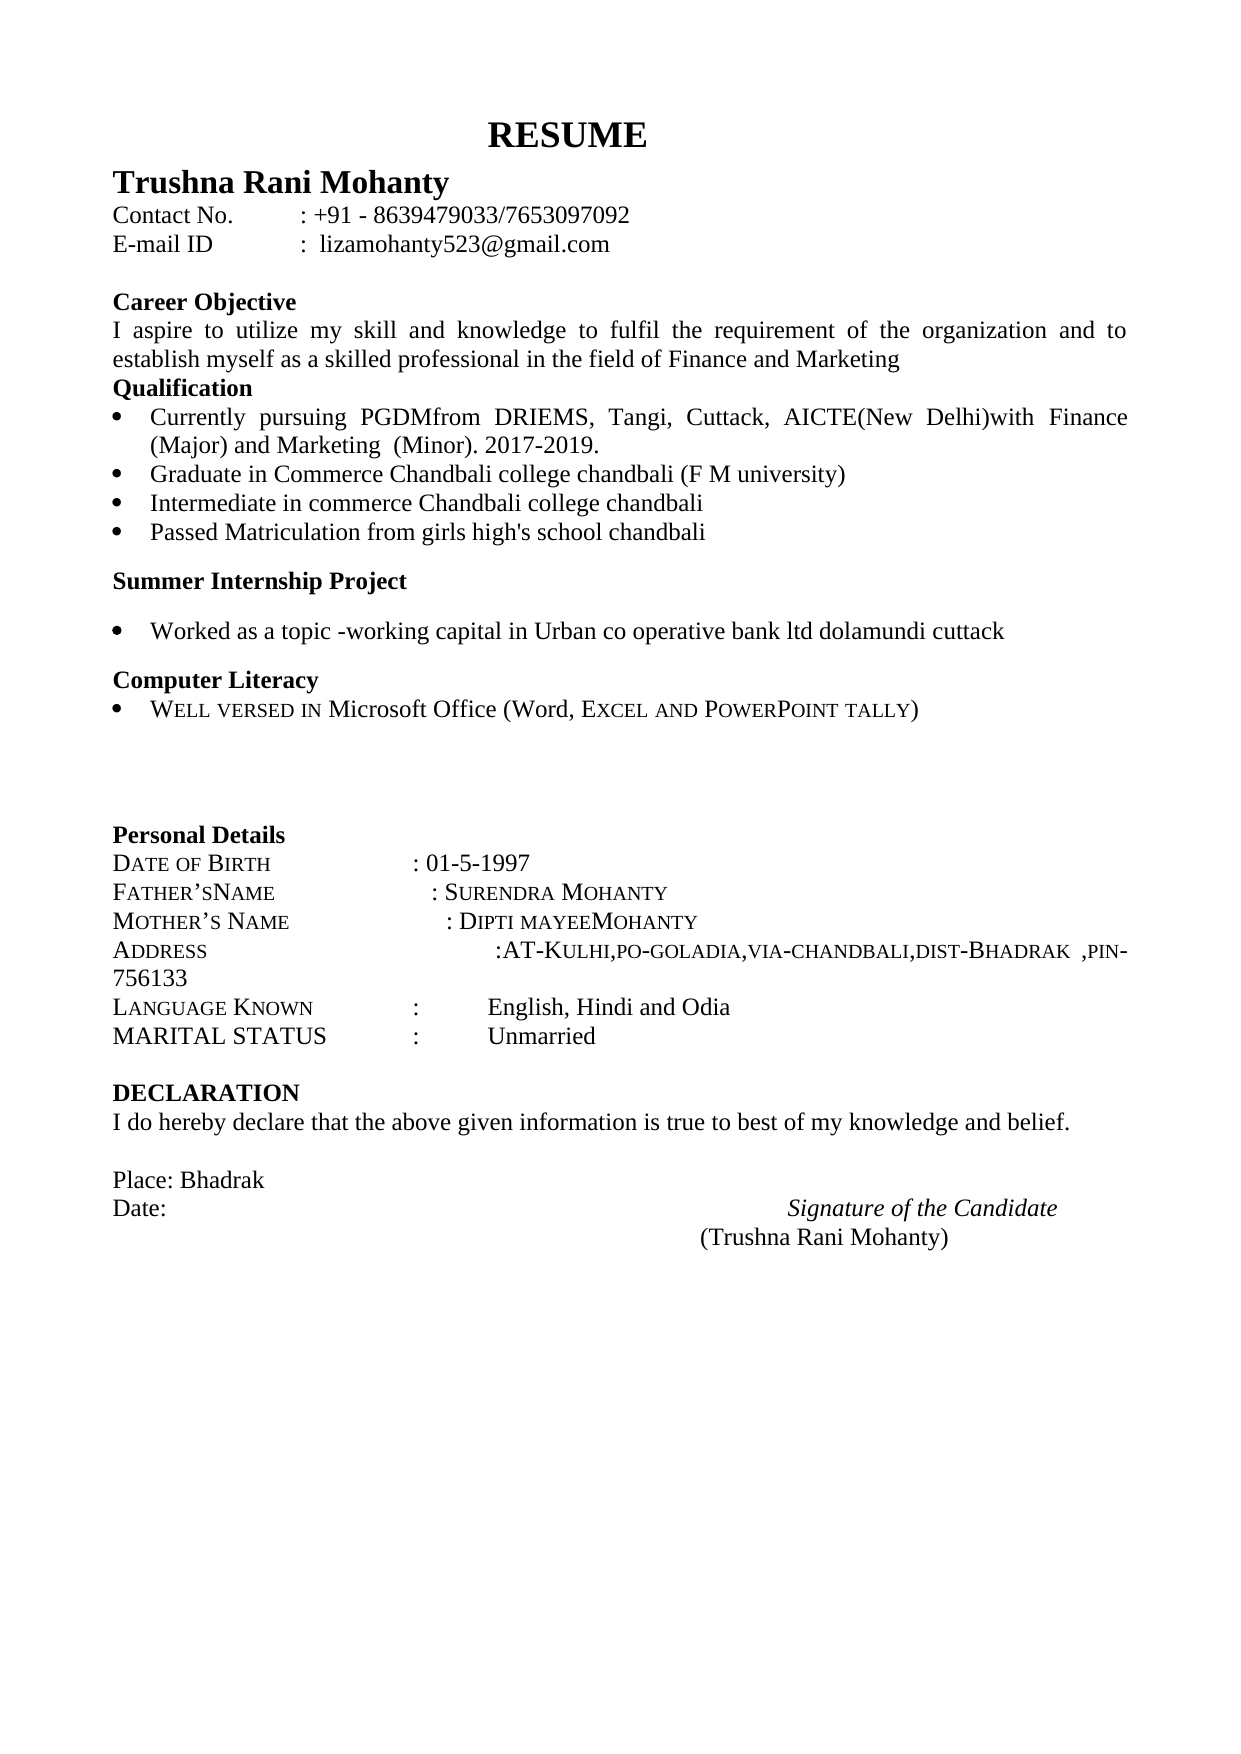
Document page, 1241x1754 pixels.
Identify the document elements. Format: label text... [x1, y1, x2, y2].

text Contact No. : +91 - 8639479033/7653097092 [112, 200, 1128, 229]
text Mother’s Name : Dipti mayeeMohanty [112, 906, 1128, 935]
text Qualification [112, 373, 1128, 402]
text Place: Bhadrak [112, 1165, 1128, 1193]
text Trushna Rani Mohanty [112, 162, 1128, 200]
text I do hereby declare that the above given information is true to best of my knowledge and belief. [112, 1107, 1128, 1136]
list Currently pursuing PGDMfrom DRIEMS, Tangi, Cuttack, AICTE(New Delhi)with Finance (Major) and Marketing (Minor). 2017-2019. [112, 402, 1128, 459]
list Passed Matriculation from girls high's school chandbali [112, 517, 1128, 545]
text Summer Internship Project [112, 566, 1128, 595]
list Well versed in Microsoft Office (Word, Excel and PowerPoint tally) [112, 694, 1128, 723]
text Date: Signature of the Candidate [112, 1193, 1128, 1222]
text Career Objective [112, 287, 1128, 315]
text Computer Literacy [112, 665, 1128, 694]
text (Trushna Rani Mohanty) [112, 1222, 1128, 1251]
list Intermediate in commerce Chandbali college chandbali [112, 488, 1128, 517]
text MARITAL STATUS : Unmarried [112, 1021, 1128, 1050]
text Address :AT-Kulhi,po-goladia,via-chandbali,dist-Bhadrak ,pin- 756133 [112, 935, 1128, 992]
text I aspire to utilize my skill and knowledge to fulfil the requirement of the organization and to establish myself as a skilled professional in the field of Finance and Marketing [112, 315, 1128, 373]
text RESUME [112, 112, 1128, 156]
text Personal Details [112, 820, 1128, 848]
text Father’sName : Surendra Mohanty [112, 877, 1128, 906]
text Date of Birth : 01-5-1997 [112, 848, 1128, 877]
text DECLARATION [112, 1078, 1128, 1107]
list Graduate in Commerce Chandbali college chandbali (F M university) [112, 459, 1128, 488]
text E-mail ID : lizamohanty523@gmail.com [112, 229, 1128, 258]
text Language Known : English, Hindi and Odia [112, 992, 1128, 1021]
list Worked as a topic -working capital in Urban co operative bank ltd dolamundi cuttack [112, 616, 1128, 644]
